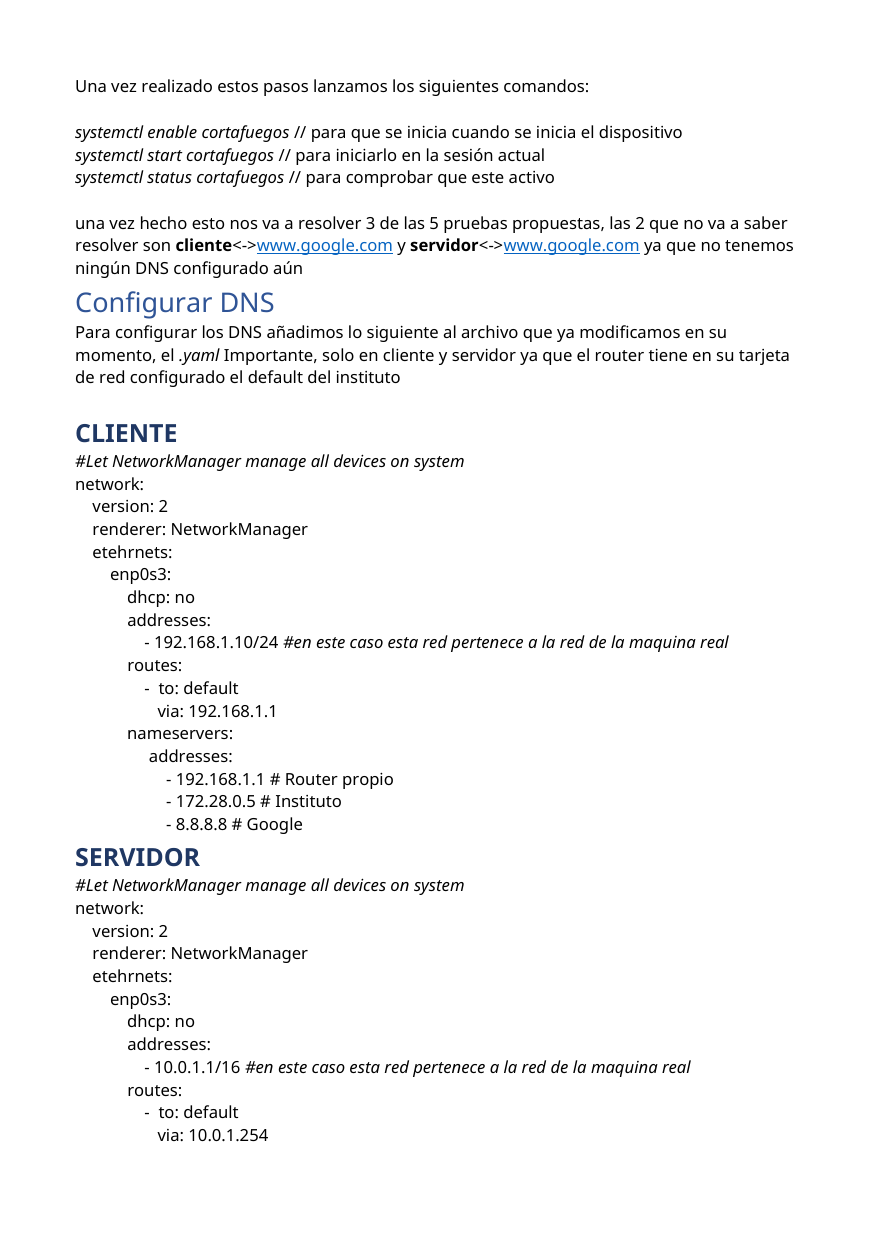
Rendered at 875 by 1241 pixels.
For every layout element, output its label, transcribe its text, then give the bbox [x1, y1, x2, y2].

text systemctl start cortafuegos // para iniciarlo en la sesión actual [75, 143, 799, 166]
text - 172.28.0.5 # Instituto [75, 790, 799, 813]
text renderer: NetworkManager [75, 518, 799, 540]
subtitle SERVIDOR [75, 840, 799, 874]
text via: 192.168.1.1 [75, 699, 799, 722]
text #Let NetworkManager manage all devices on system [75, 874, 799, 896]
text enp0s3: [75, 987, 799, 1010]
subtitle CLIENTE [75, 415, 799, 449]
text dhcp: no [75, 586, 799, 608]
text etehrnets: [75, 540, 799, 563]
text renderer: NetworkManager [75, 942, 799, 964]
text systemctl status cortafuegos // para comprobar que este activo [75, 166, 799, 188]
subtitle Configurar DNS [75, 283, 799, 320]
text etehrnets: [75, 964, 799, 987]
text enp0s3: [75, 563, 799, 586]
text addresses: [75, 608, 799, 631]
text via: 10.0.1.254 [75, 1123, 799, 1146]
text Para configurar los DNS añadimos lo siguiente al archivo que ya modificamos en su momento, el .yaml Importante, solo en cliente y servidor ya que el router tiene en su tarjeta de red configurado el default del instituto [75, 320, 799, 388]
text - to: default [75, 677, 799, 699]
text - 10.0.1.1/16 #en este caso esta red pertenece a la red de la maquina real [75, 1055, 799, 1078]
text Una vez realizado estos pasos lanzamos los siguientes comandos: [75, 75, 799, 98]
text - to: default [75, 1101, 799, 1123]
text una vez hecho esto nos va a resolver 3 de las 5 pruebas propuestas, las 2 que no va a saber resolver son cliente<->www.google.com y servidor<->www.google.com ya que no tenemos ningún DNS configurado aún [75, 211, 799, 279]
text nameservers: [75, 722, 799, 745]
text routes: [75, 654, 799, 677]
text - 192.168.1.10/24 #en este caso esta red pertenece a la red de la maquina real [75, 631, 799, 654]
text version: 2 [75, 495, 799, 518]
text #Let NetworkManager manage all devices on system [75, 449, 799, 472]
text network: [75, 472, 799, 495]
text routes: [75, 1078, 799, 1101]
text - 192.168.1.1 # Router propio [75, 767, 799, 790]
text addresses: [75, 745, 799, 767]
text version: 2 [75, 919, 799, 942]
text - 8.8.8.8 # Google [75, 813, 799, 836]
text network: [75, 896, 799, 919]
text systemctl enable cortafuegos // para que se inicia cuando se inicia el dispositivo [75, 120, 799, 143]
text dhcp: no [75, 1010, 799, 1033]
text addresses: [75, 1033, 799, 1055]
